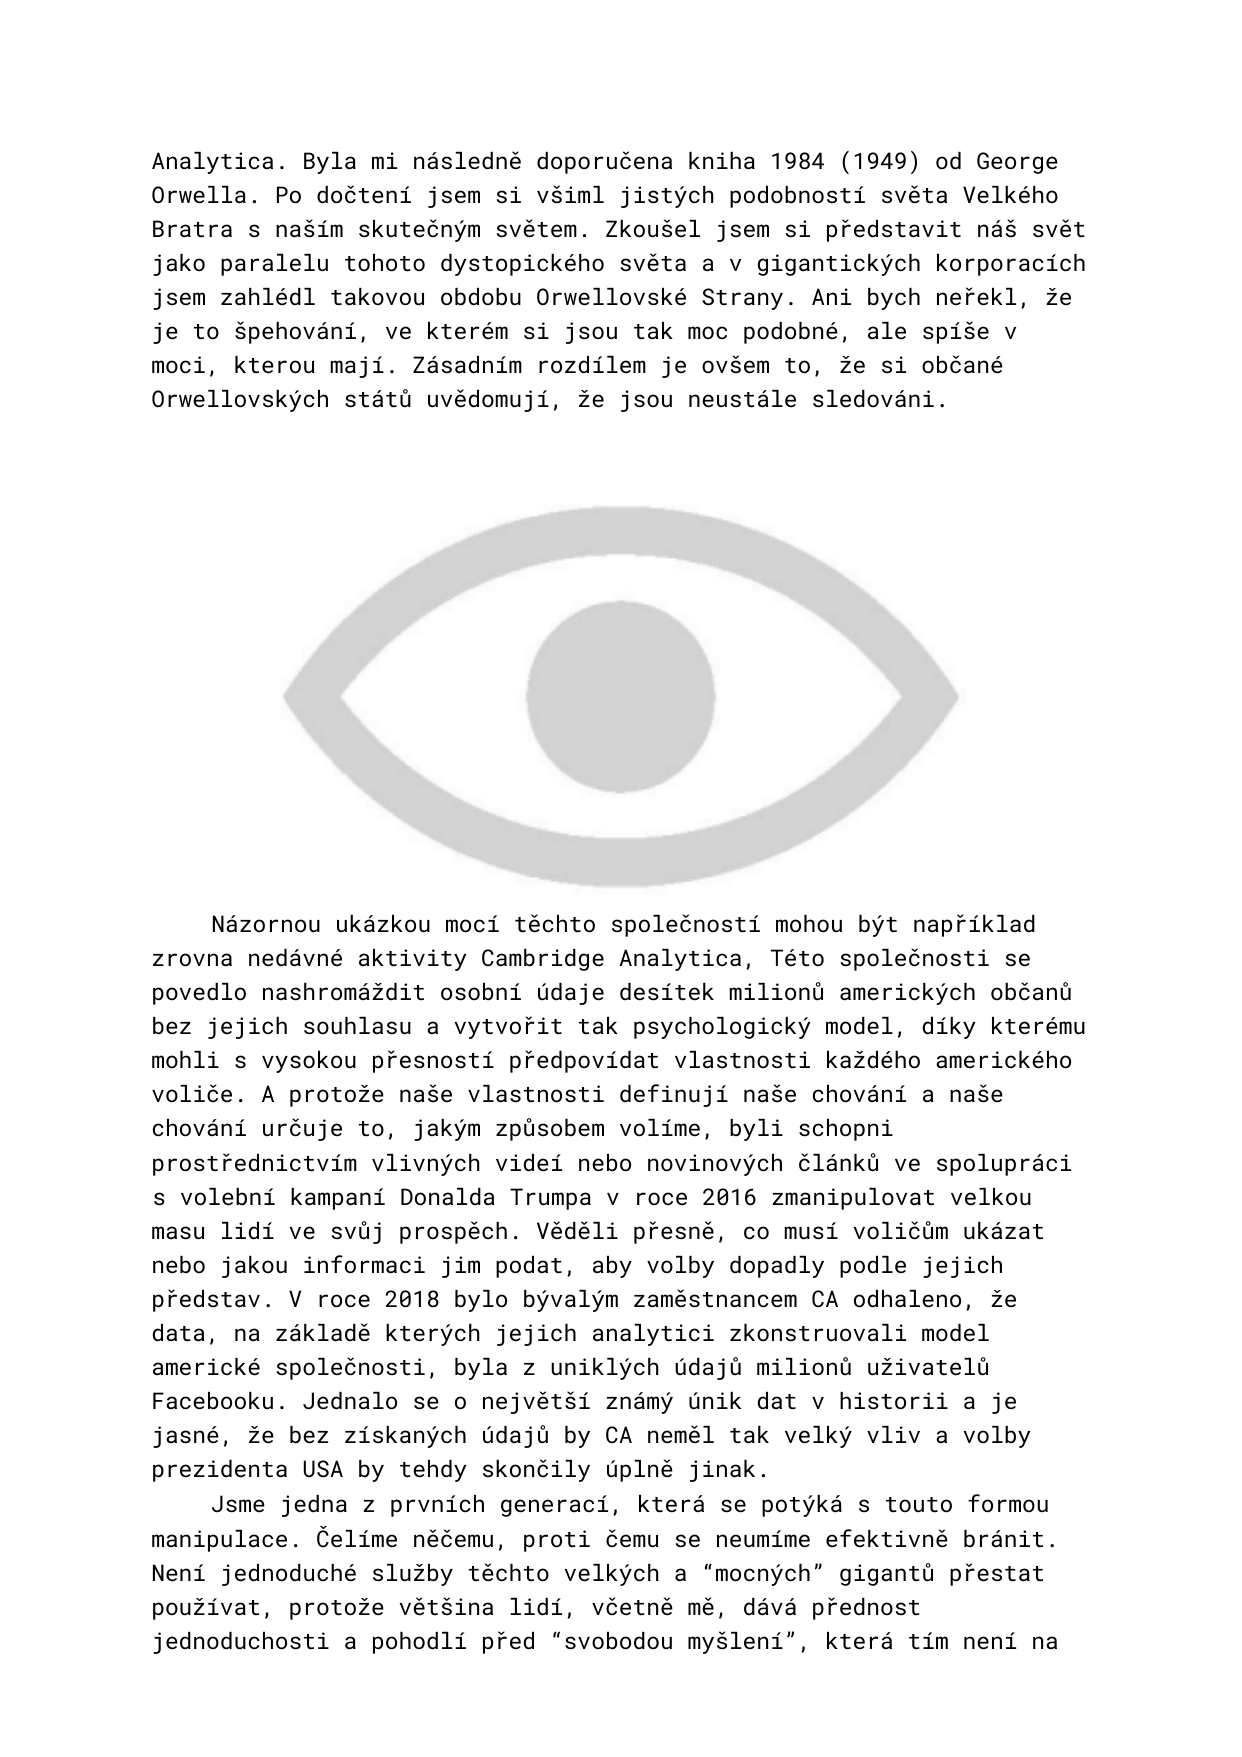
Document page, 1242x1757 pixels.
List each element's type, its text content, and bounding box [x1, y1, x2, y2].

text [151, 1489, 1062, 1655]
picture [262, 496, 980, 901]
text Názornou ukázkou mocí těchto společností mohou být například zrovna nedávné aktivity Cambridge Analytica, Této společnosti se povedlo nashromáždit osobní údaje desítek milionů amerických občanů bez jejich souhlasu a vytvořit tak psychologický model, díky kterému mohli s vysokou přesností předpovídat vlastnosti každého amerického voliče. A protože naše vlastnosti definují naše chování a naše chování určuje to, jakým způsobem volíme, byli schopni prostřednictvím vlivných videí nebo novinových článků ve spolupráci [151, 908, 1090, 1177]
text s volební kampaní Donalda Trumpa v roce 2016 zmanipulovat velkou masu lidí ve svůj prospěch. Věděli přesně, co musí voličům ukázat nebo jakou informaci jim podat, aby volby dopadly podle jejich představ. V roce 2018 bylo bývalým zaměstnancem CA odhaleno, že data, na základě kterých jejich analytici zkonstruovali model americké společnosti, byla z uniklých údajů milionů uživatelů Facebooku. Jednalo se o největší známý únik dat v historii a je jasné, že bez získaných údajů by CA neměl tak velký vliv a volby prezidenta USA by tehdy skončily úplně jinak. [151, 1181, 1049, 1484]
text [151, 145, 1094, 414]
